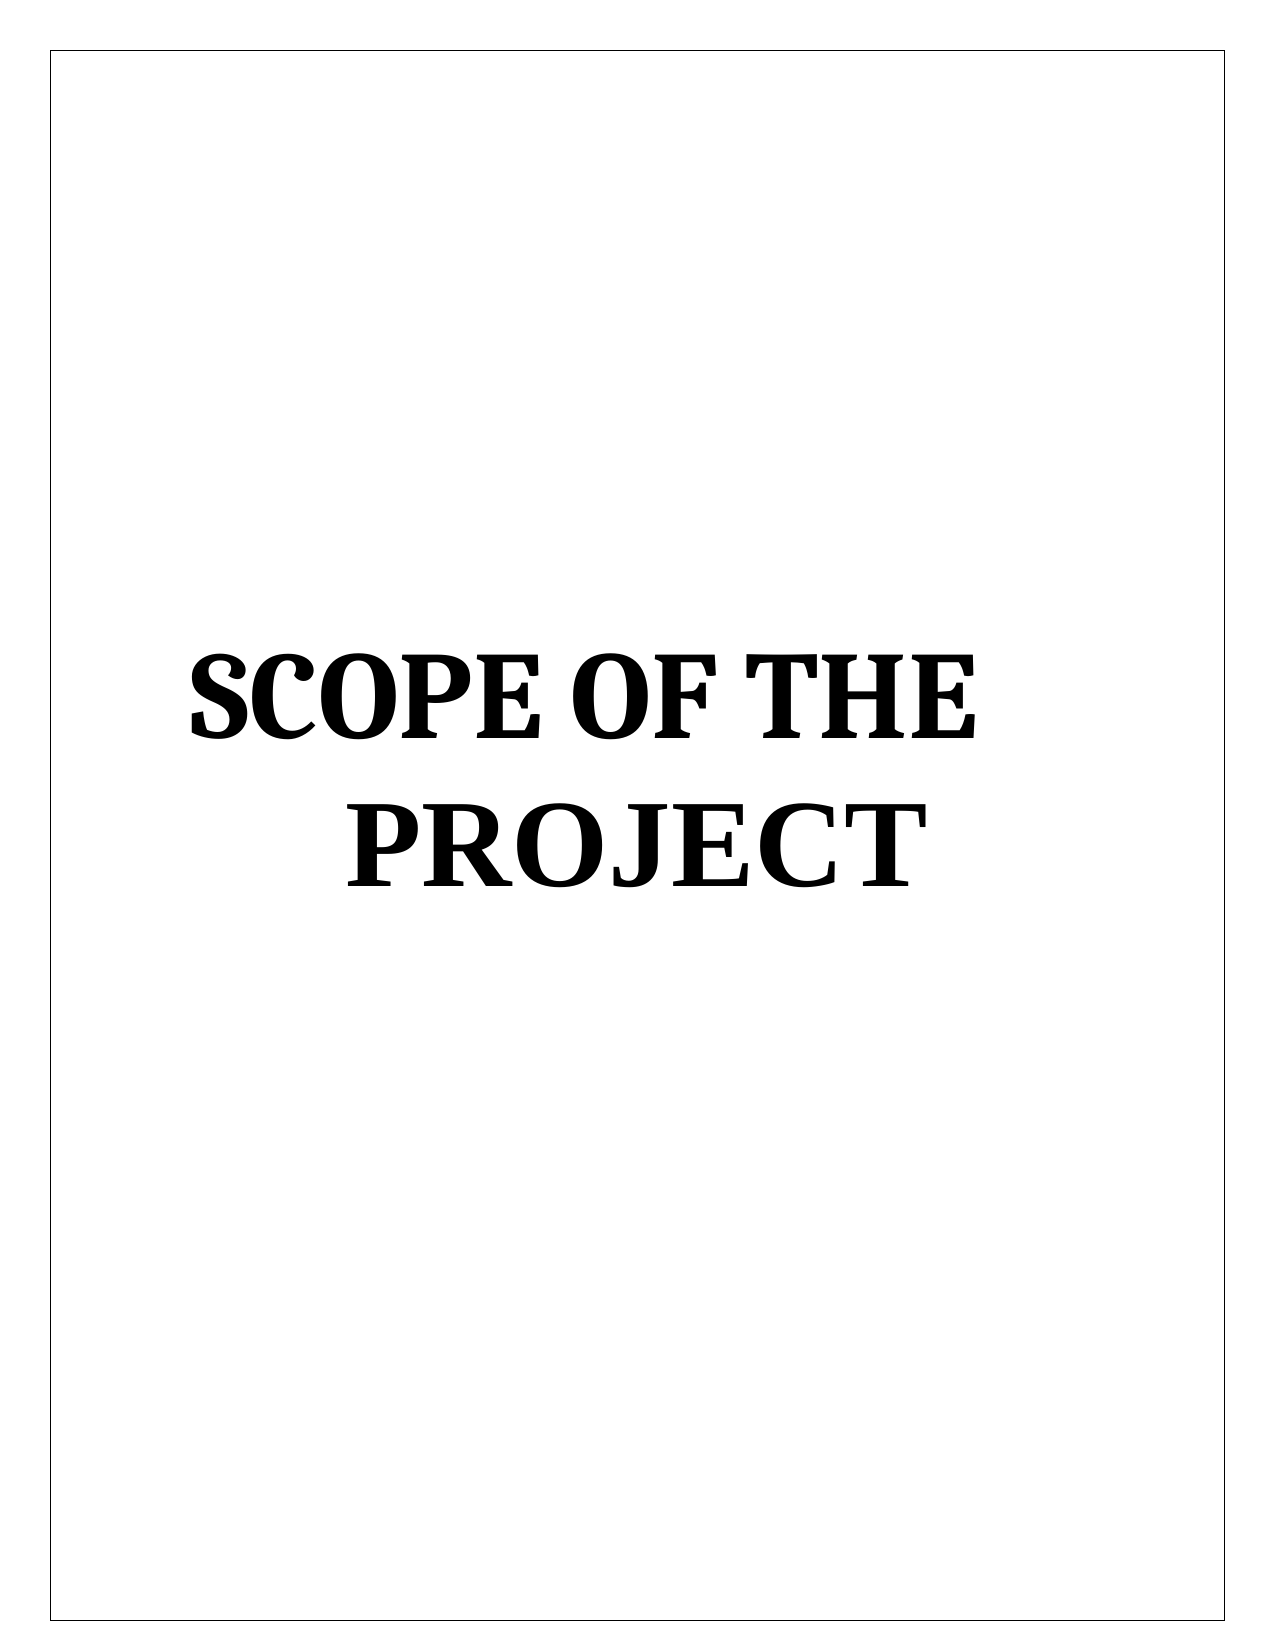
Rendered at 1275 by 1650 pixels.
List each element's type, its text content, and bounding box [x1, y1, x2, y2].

subtitle SCOPE OF THE [190, 626, 1138, 770]
text PROJECT [139, 770, 1133, 914]
